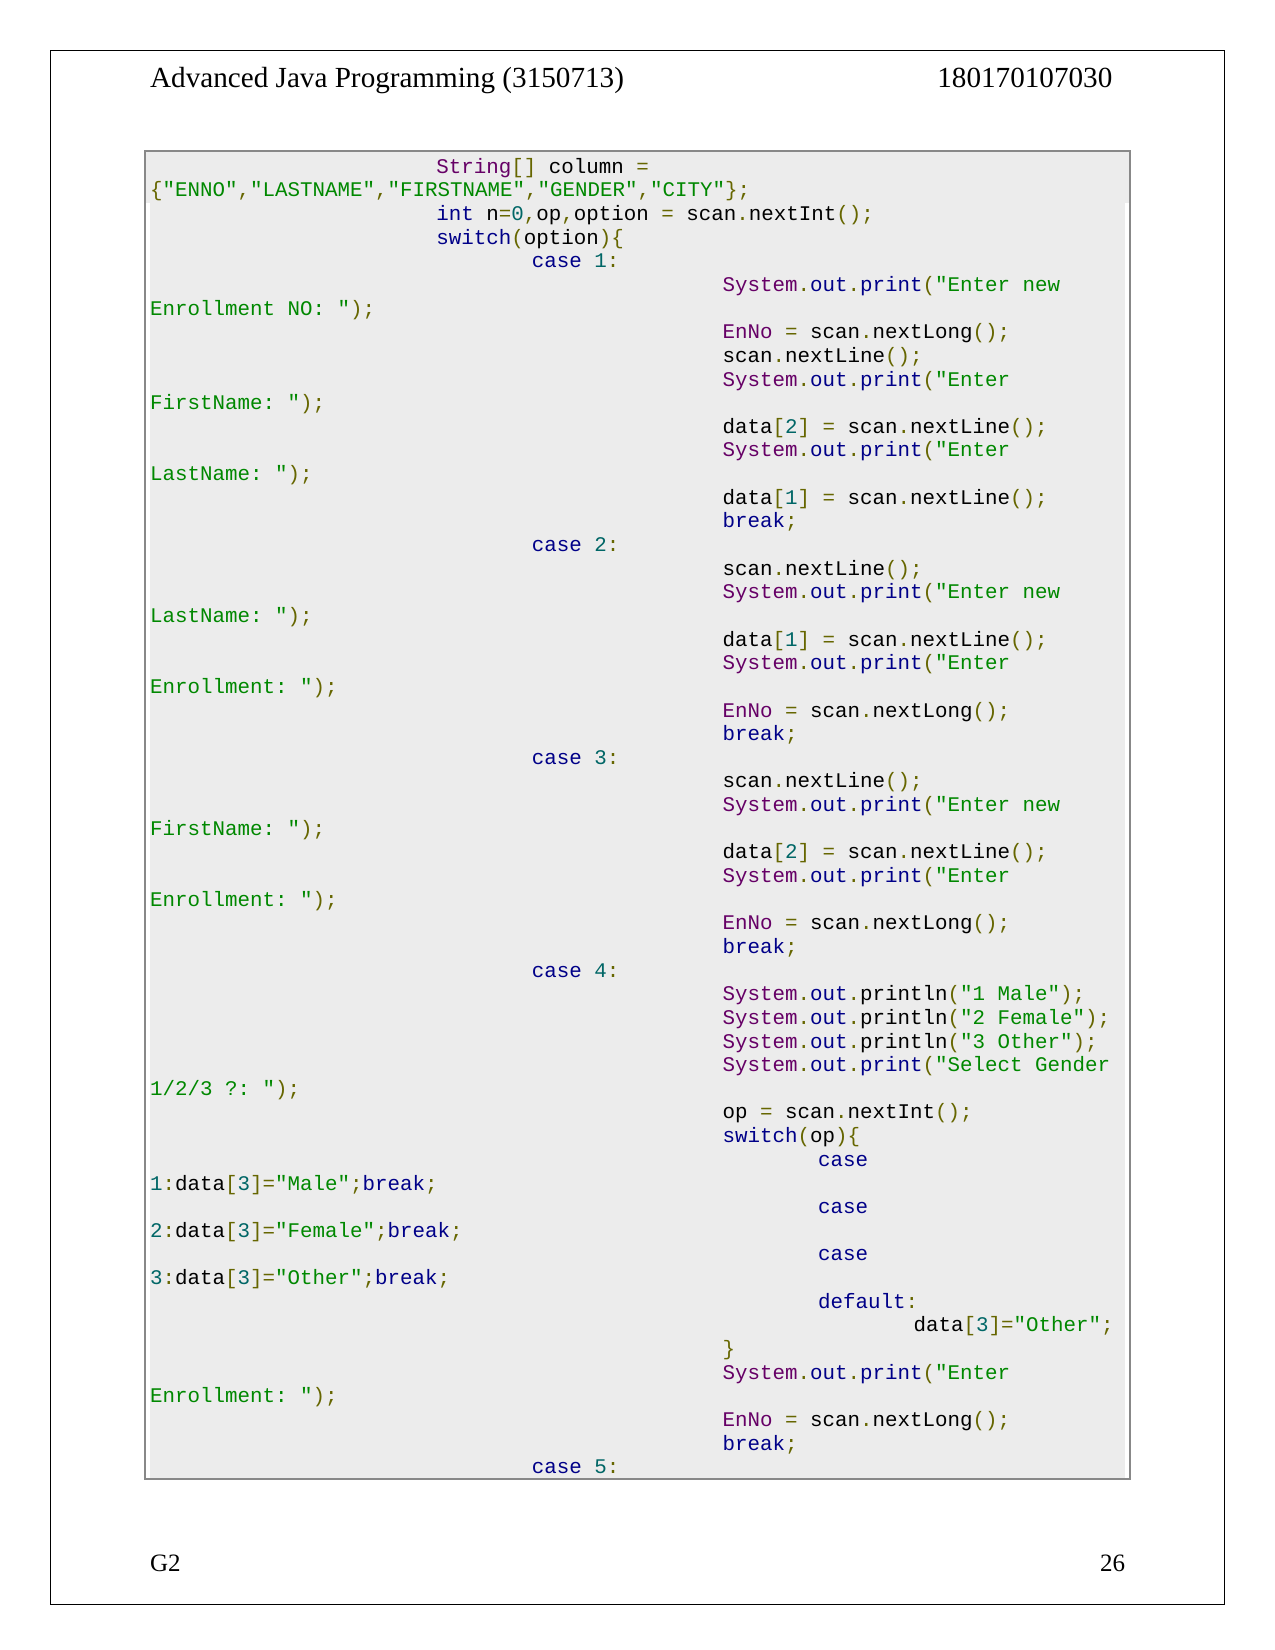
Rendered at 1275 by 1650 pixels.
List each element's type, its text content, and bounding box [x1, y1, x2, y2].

text op = scan.nextInt(); [150, 1102, 1125, 1125]
text break; [150, 723, 1125, 747]
text default: [150, 1291, 1125, 1314]
text scan.nextLine(); [150, 345, 1125, 368]
text } [150, 1338, 1125, 1362]
text case 2: [150, 534, 1125, 558]
text System.out.print("Enter Enrollment: "); [150, 1362, 1125, 1409]
text System.out.print("Enter Enrollment: "); [150, 865, 1125, 912]
text data[2] = scan.nextLine(); [150, 416, 1125, 439]
text data[1] = scan.nextLine(); [150, 629, 1125, 652]
text EnNo = scan.nextLong(); [150, 321, 1125, 345]
text switch(op){ [150, 1125, 1125, 1149]
text String[] column = {"ENNO","LASTNAME","FIRSTNAME","GENDER","CITY"}; [146, 152, 1129, 203]
text switch(option){ [150, 227, 1125, 250]
text case 1: [150, 250, 1125, 274]
text case 4: [150, 960, 1125, 983]
text break; [150, 936, 1125, 960]
text EnNo = scan.nextLong(); [150, 1409, 1125, 1433]
text System.out.print("Enter new LastName: "); [150, 581, 1125, 629]
text int n=0,op,option = scan.nextInt(); [150, 203, 1125, 227]
text case 2:data[3]="Female";break; [150, 1196, 1125, 1243]
text System.out.print("Enter FirstName: "); [150, 368, 1125, 416]
text System.out.println("3 Other"); [150, 1031, 1125, 1054]
text case 5: [150, 1456, 1125, 1478]
text scan.nextLine(); [150, 771, 1125, 794]
text System.out.print("Enter Enrollment: "); [150, 652, 1125, 699]
text EnNo = scan.nextLong(); [150, 912, 1125, 936]
text EnNo = scan.nextLong(); [150, 699, 1125, 723]
text break; [150, 510, 1125, 534]
text data[1] = scan.nextLine(); [150, 487, 1125, 510]
text case 3: [150, 747, 1125, 771]
text System.out.println("1 Male"); [150, 983, 1125, 1007]
text System.out.print("Enter LastName: "); [150, 439, 1125, 487]
text data[3]="Other"; [150, 1314, 1125, 1338]
text data[2] = scan.nextLine(); [150, 841, 1125, 865]
text System.out.println("2 Female"); [150, 1007, 1125, 1031]
text break; [150, 1433, 1125, 1456]
text case 1:data[3]="Male";break; [150, 1149, 1125, 1196]
text scan.nextLine(); [150, 558, 1125, 581]
text case 3:data[3]="Other";break; [150, 1243, 1125, 1291]
text System.out.print("Enter new FirstName: "); [150, 794, 1125, 841]
text System.out.print("Select Gender 1/2/3 ?: "); [150, 1054, 1125, 1102]
text System.out.print("Enter new Enrollment NO: "); [150, 274, 1125, 321]
